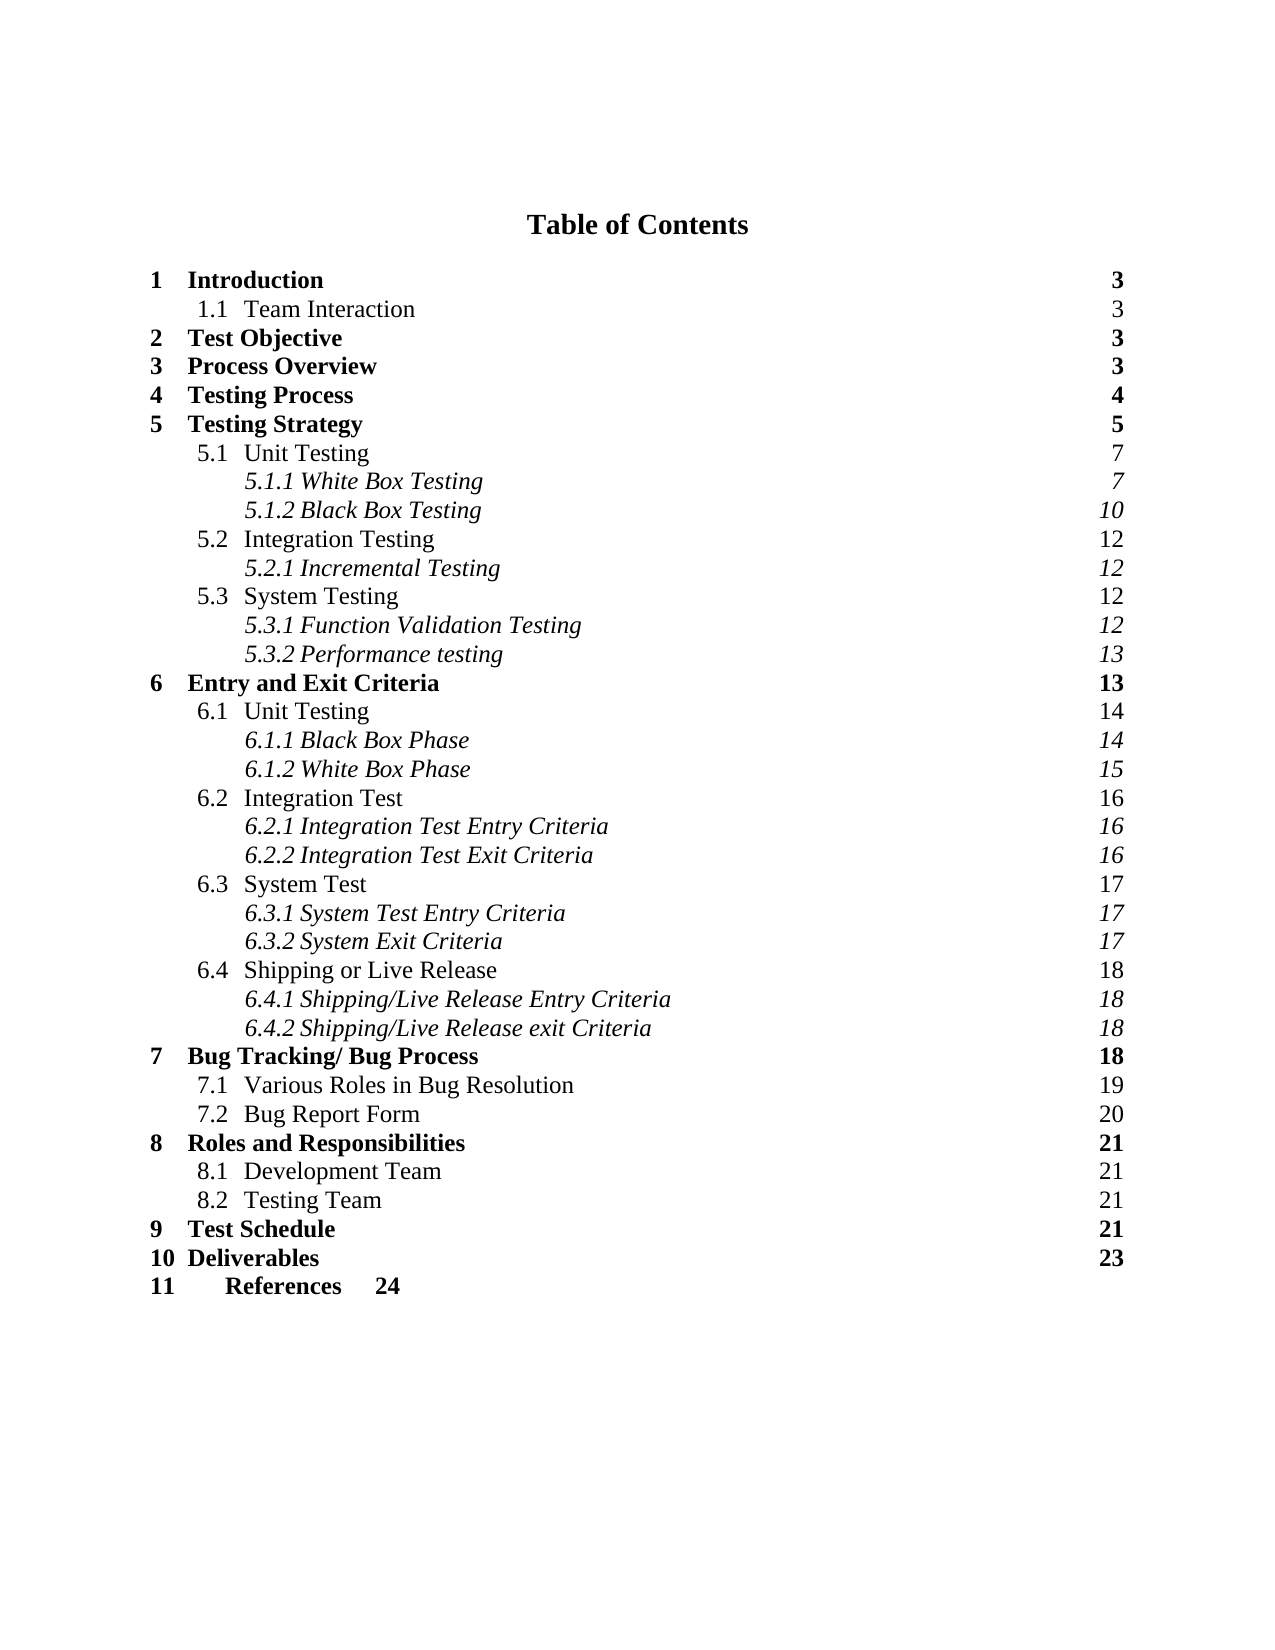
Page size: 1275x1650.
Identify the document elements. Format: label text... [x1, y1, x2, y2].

title Table of Contents [150, 207, 1125, 241]
